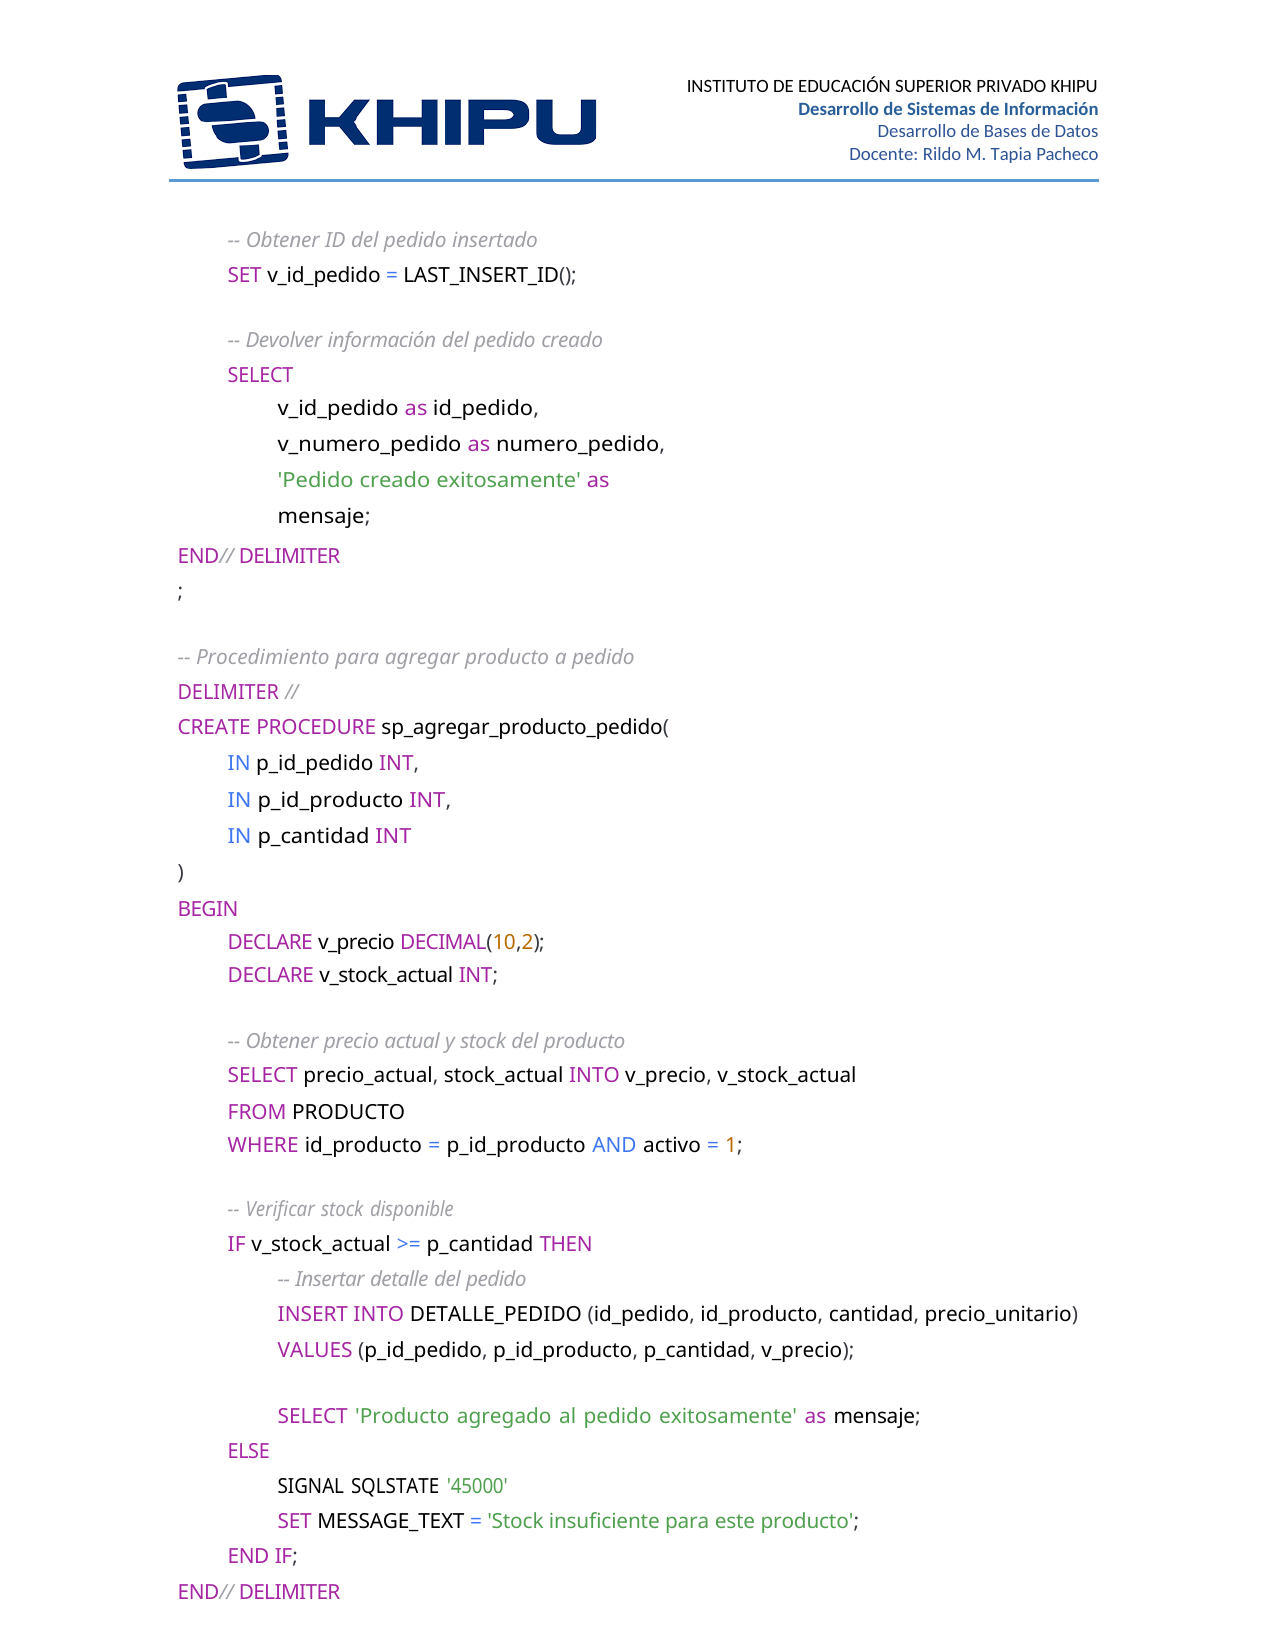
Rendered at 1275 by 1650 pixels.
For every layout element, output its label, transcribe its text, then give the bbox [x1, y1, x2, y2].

text -- Obtener ID del pedido insertado [227, 226, 1125, 254]
text CREATE PROCEDURE sp_agregar_producto_pedido( IN p_id_pedido INT, [177, 712, 693, 777]
text -- Devolver información del pedido creado [227, 326, 1125, 354]
text SIGNAL SQLSTATE '45000' [277, 1471, 1125, 1500]
subtitle END// DELIMITER ; [177, 541, 344, 605]
text WHERE id_producto = p_id_producto AND activo = 1; [227, 1133, 1125, 1157]
subtitle ELSE [227, 1436, 1125, 1465]
text v_id_pedido as id_pedido, v_numero_pedido as numero_pedido, 'Pedido creado exitosamente' as mensaje; [277, 393, 693, 530]
subtitle DELIMITER // [177, 677, 1125, 706]
text SET v_id_pedido = LAST_INSERT_ID(); [227, 260, 1125, 289]
text -- Obtener precio actual y stock del producto [227, 1026, 1125, 1054]
text DECLARE v_precio DECIMAL(10,2); [227, 930, 1125, 954]
text IN p_id_producto INT, IN p_cantidad INT [227, 785, 453, 849]
text -- Procedimiento para agregar producto a pedido [177, 642, 1125, 671]
text SELECT precio_actual, stock_actual INTO v_precio, v_stock_actual FROM PRODUCTO [227, 1061, 899, 1125]
picture [177, 75, 597, 169]
text SELECT 'Producto agregado al pedido exitosamente' as mensaje; [277, 1401, 1125, 1430]
text -- Insertar detalle del pedido [277, 1264, 1125, 1292]
subtitle END IF; [227, 1542, 1125, 1570]
text SET MESSAGE_TEXT = 'Stock insuficiente para este producto'; [277, 1507, 1125, 1535]
text INSERT INTO DETALLE_PEDIDO (id_pedido, id_producto, cantidad, precio_unitario) VALUES (p_id_pedido, p_id_producto, p_cantidad, v_precio); [277, 1299, 1125, 1363]
text IF v_stock_actual >= p_cantidad THEN [227, 1229, 1125, 1257]
subtitle ) BEGIN [177, 857, 241, 922]
text DECLARE v_stock_actual INT; [227, 961, 1125, 989]
text END// DELIMITER ; [177, 1577, 344, 1605]
text -- Verificar stock disponible [227, 1194, 1125, 1222]
subtitle SELECT [227, 360, 1125, 389]
